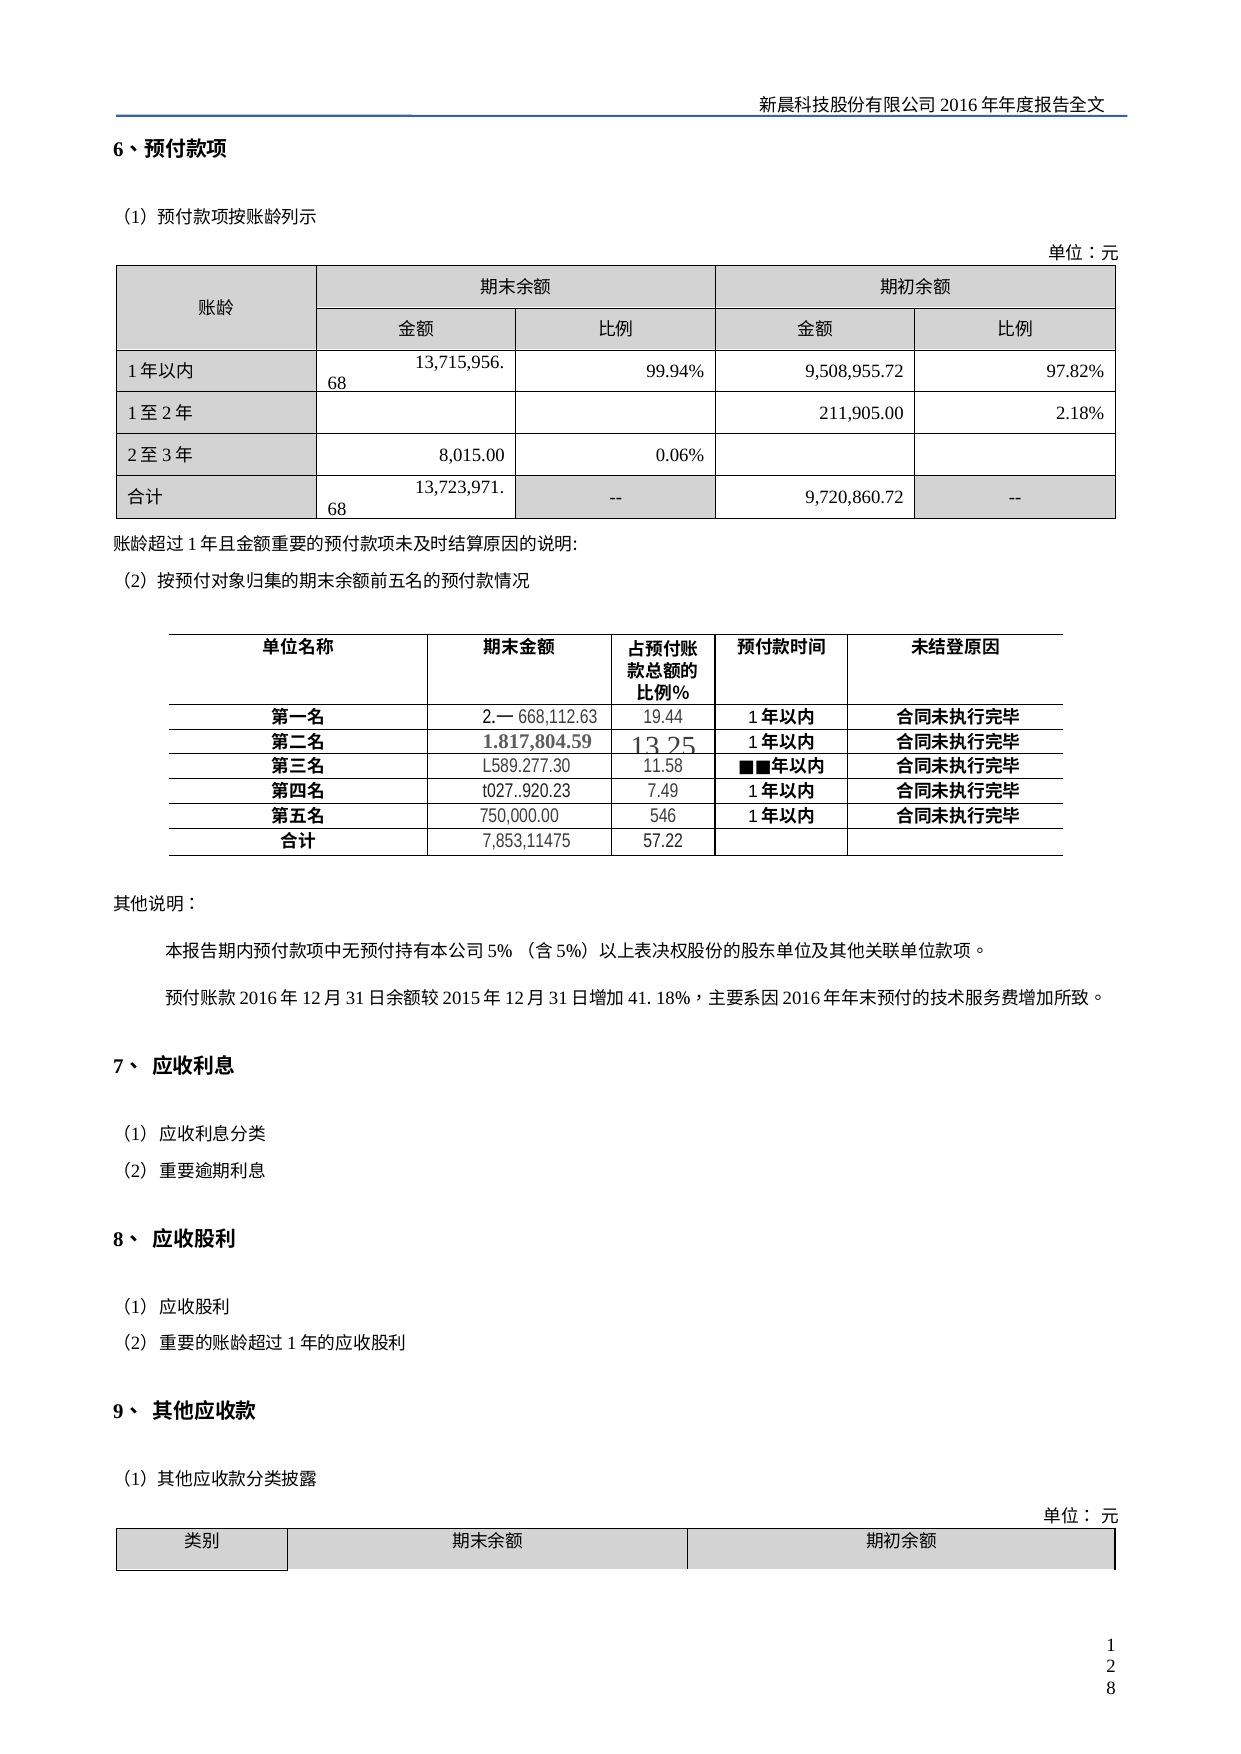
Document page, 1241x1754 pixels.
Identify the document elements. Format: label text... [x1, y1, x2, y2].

text 账龄超过1年且金额重要的预付款项未及时结算原因的说明: [113, 531, 1119, 556]
text （2） 重要的账龄超过1年的应收股利 [113, 1331, 1119, 1355]
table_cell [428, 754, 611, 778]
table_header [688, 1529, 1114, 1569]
text 6、预付款项 [113, 134, 1119, 162]
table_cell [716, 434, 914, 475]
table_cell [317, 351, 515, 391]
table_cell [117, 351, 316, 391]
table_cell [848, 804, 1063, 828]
text （1）预付款项按账龄列示 [113, 204, 1119, 228]
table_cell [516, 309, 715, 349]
text （2）按预付对象归集的期末余额前五名的预付款情况 [113, 568, 1119, 592]
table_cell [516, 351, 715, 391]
text 本报告期内预付款项中无预付持有本公司5% （含5%）以上表决权股份的股东单位及其他关联单位款项。 [113, 938, 1119, 963]
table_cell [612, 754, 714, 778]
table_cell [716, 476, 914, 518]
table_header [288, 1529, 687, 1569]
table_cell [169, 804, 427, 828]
text 8、 应收股利 [113, 1224, 1119, 1252]
text （1） 应收股利 [113, 1294, 1119, 1318]
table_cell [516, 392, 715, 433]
text 预付账款2016年12月31日余额较2015年12月31日增加41. 18%，主要系因2016年年末预付的技术服务费增加所致。 [113, 986, 1119, 1010]
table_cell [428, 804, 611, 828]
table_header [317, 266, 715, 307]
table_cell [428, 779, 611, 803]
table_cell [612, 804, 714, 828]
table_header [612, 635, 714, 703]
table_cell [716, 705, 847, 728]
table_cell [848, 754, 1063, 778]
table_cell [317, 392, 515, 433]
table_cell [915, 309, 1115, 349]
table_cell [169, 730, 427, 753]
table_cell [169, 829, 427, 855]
text （1） 应收利息分类 [113, 1121, 1119, 1146]
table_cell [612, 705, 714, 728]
text （1）其他应收款分类披露 [113, 1467, 1119, 1491]
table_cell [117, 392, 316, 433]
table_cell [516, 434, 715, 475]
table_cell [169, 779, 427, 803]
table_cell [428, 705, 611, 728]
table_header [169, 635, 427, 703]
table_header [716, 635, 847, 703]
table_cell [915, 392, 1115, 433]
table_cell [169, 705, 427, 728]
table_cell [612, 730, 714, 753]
text 9、 其他应收款 [113, 1397, 1119, 1425]
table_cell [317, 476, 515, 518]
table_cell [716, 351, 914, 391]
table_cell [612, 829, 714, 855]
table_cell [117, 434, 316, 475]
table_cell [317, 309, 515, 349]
text （2） 重要逾期利息 [113, 1158, 1119, 1182]
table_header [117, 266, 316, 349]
text 7、 应收利息 [113, 1051, 1119, 1080]
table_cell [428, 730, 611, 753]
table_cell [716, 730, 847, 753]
text 单位：元 [113, 241, 1119, 265]
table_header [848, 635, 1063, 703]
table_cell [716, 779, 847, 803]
text 其他说明： [113, 891, 1119, 916]
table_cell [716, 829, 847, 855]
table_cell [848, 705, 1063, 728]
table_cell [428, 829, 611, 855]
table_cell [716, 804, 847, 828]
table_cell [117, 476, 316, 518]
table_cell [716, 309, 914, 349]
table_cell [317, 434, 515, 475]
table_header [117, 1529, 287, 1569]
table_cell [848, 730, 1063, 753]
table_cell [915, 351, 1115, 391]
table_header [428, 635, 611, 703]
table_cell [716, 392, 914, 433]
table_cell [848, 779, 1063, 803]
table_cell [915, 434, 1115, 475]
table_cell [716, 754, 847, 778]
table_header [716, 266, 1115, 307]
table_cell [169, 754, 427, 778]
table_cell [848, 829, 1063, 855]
text 单位： 元 [113, 1503, 1119, 1527]
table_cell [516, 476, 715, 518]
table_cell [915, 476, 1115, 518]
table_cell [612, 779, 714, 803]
